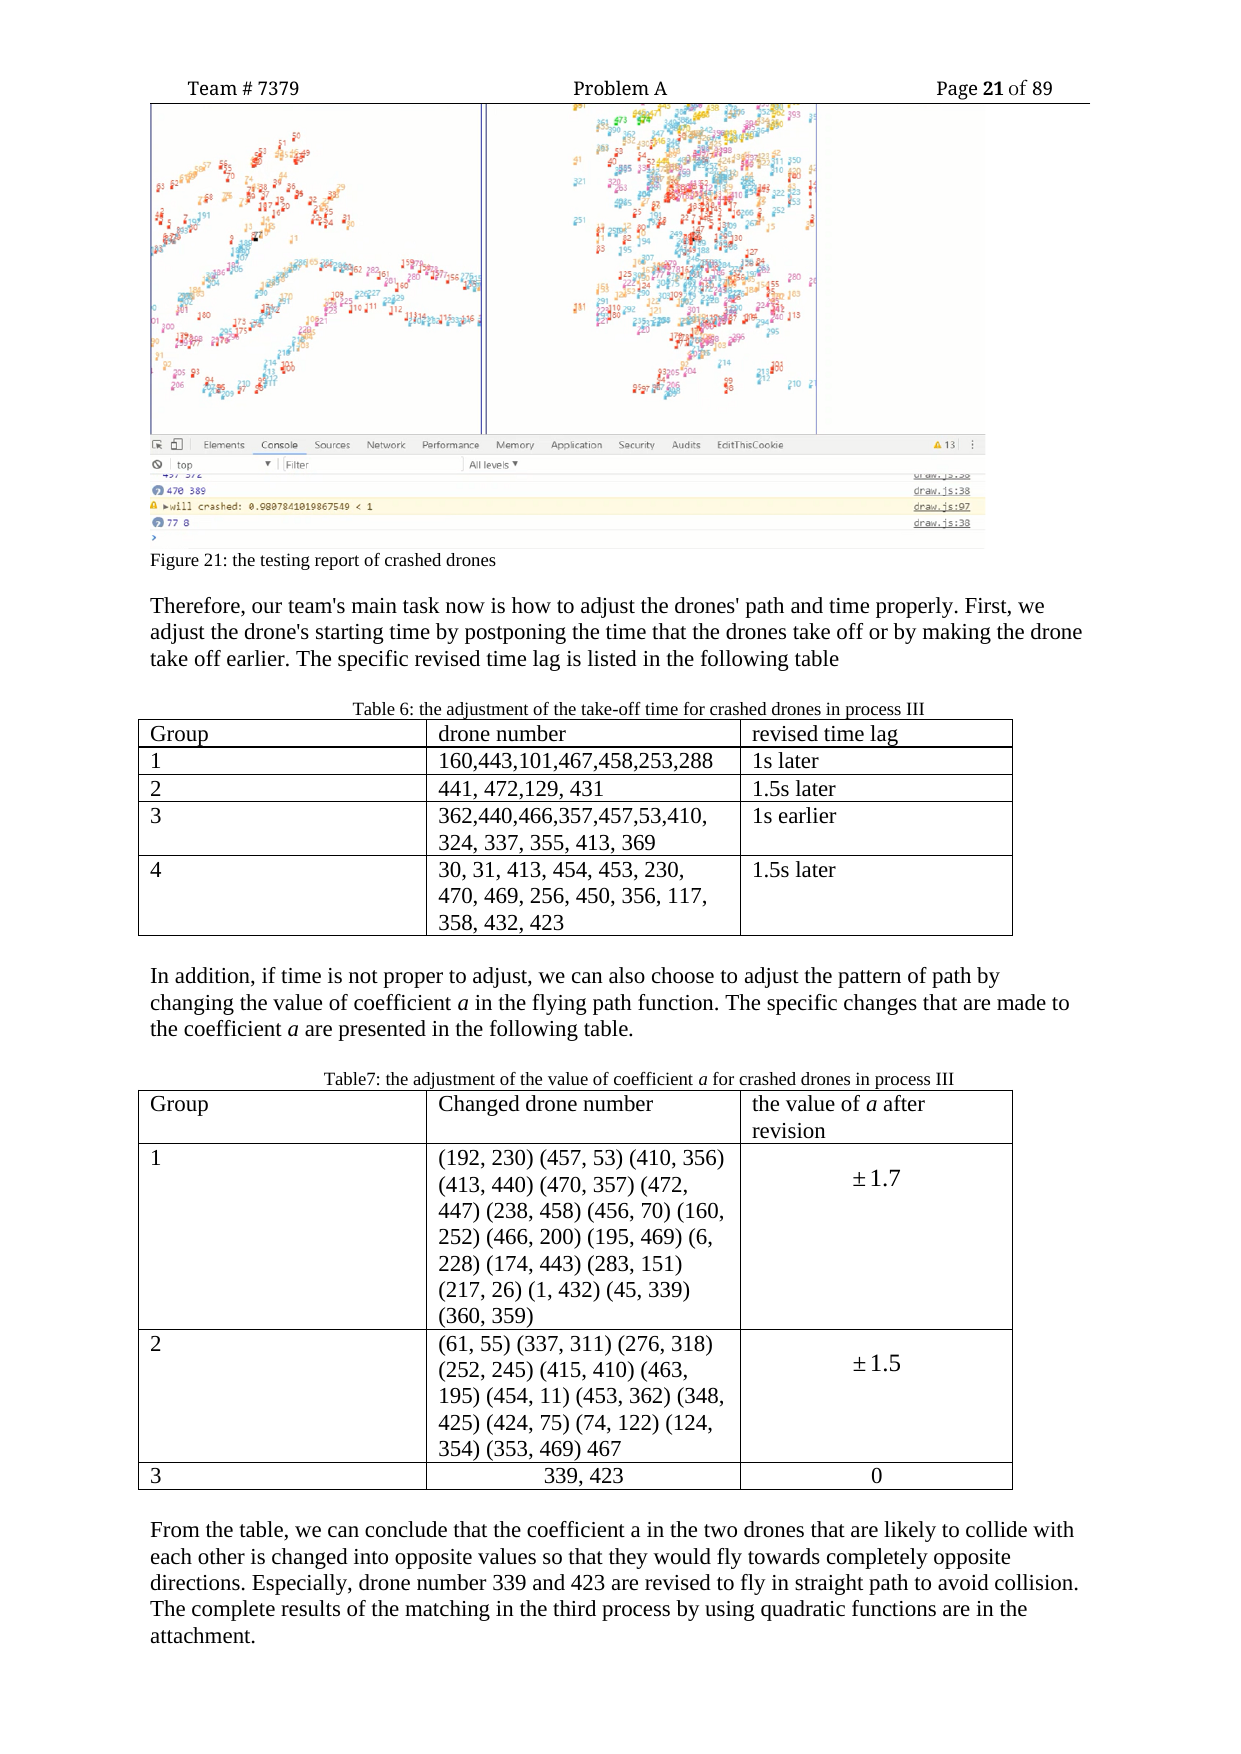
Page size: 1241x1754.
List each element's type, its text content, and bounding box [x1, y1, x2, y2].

table_cell 2 [139, 775, 426, 801]
table_cell [741, 1330, 1012, 1462]
table_cell 160,443,101,467,458,253,288 [427, 748, 740, 774]
table_cell 2 [139, 1330, 426, 1462]
table_cell (61, 55) (337, 311) (276, 318) (252, 245) (415, 410) (463, 195) (454, 11) (453, 362) (348, 425) (424, 75) (74, 122) (124, 354) (353, 469) 467 [427, 1330, 740, 1462]
table_cell 441, 472,129, 431 [427, 775, 740, 801]
table_header revised time lag [741, 720, 1012, 746]
table_cell 362,440,466,357,457,53,410, 324, 337, 355, 413, 369 [427, 802, 740, 855]
table_header Group [139, 1091, 426, 1143]
text Figure 21: the testing report of crashed drones [150, 549, 1090, 571]
table_header drone number [427, 720, 740, 746]
table_cell 30, 31, 413, 454, 453, 230, 470, 469, 256, 450, 356, 117, 358, 432, 423 [427, 856, 740, 935]
table_cell (192, 230) (457, 53) (410, 356) (413, 440) (470, 357) (472, 447) (238, 458) (456, 70) (160, 252) (466, 200) (195, 469) (6, 228) (174, 443) (283, 151) (217, 26) (1, 432) (45, 339) (360, 359) [427, 1144, 740, 1329]
table_cell 4 [139, 856, 426, 935]
list Table7: the adjustment of the value of coefficient a for crashed drones in process III [187, 1068, 1090, 1089]
table_cell 1 [139, 748, 426, 774]
table_header the value of a after revision [741, 1091, 1012, 1143]
table_cell 339, 423 [427, 1463, 740, 1489]
list Table 6: the adjustment of the take-off time for crashed drones in process III [187, 697, 1090, 719]
table_cell 3 [139, 802, 426, 855]
table_cell 1.5s later [741, 775, 1012, 801]
table_header Changed drone number [427, 1091, 740, 1143]
table_cell [741, 1144, 1012, 1329]
table_header Group [139, 720, 426, 746]
table_cell 0 [741, 1463, 1012, 1489]
table_cell 1.5s later [741, 856, 1012, 935]
text In addition, if time is not proper to adjust, we can also choose to adjust the pattern of path by changing the value of coefficient a in the flying path function. The specific changes that are made to the coefficient a are presented in the following table. [150, 962, 1090, 1042]
picture [150, 104, 986, 549]
table_cell 1 [139, 1144, 426, 1329]
table_cell 1s later [741, 748, 1012, 774]
text Therefore, our team's main task now is how to adjust the drones' path and time properly. First, we adjust the drone's starting time by postponing the time that the drones take off or by making the drone take off earlier. The specific revised time lag is listed in the following table [150, 592, 1090, 671]
table_cell 3 [139, 1463, 426, 1489]
table_cell 1s earlier [741, 802, 1012, 855]
text From the table, we can conclude that the coefficient a in the two drones that are likely to collide with each other is changed into opposite values so that they would fly towards completely opposite directions. Especially, drone number 339 and 423 are revised to fly in straight path to avoid collision. The complete results of the matching in the third process by using quadratic functions are in the attachment. [150, 1516, 1090, 1648]
